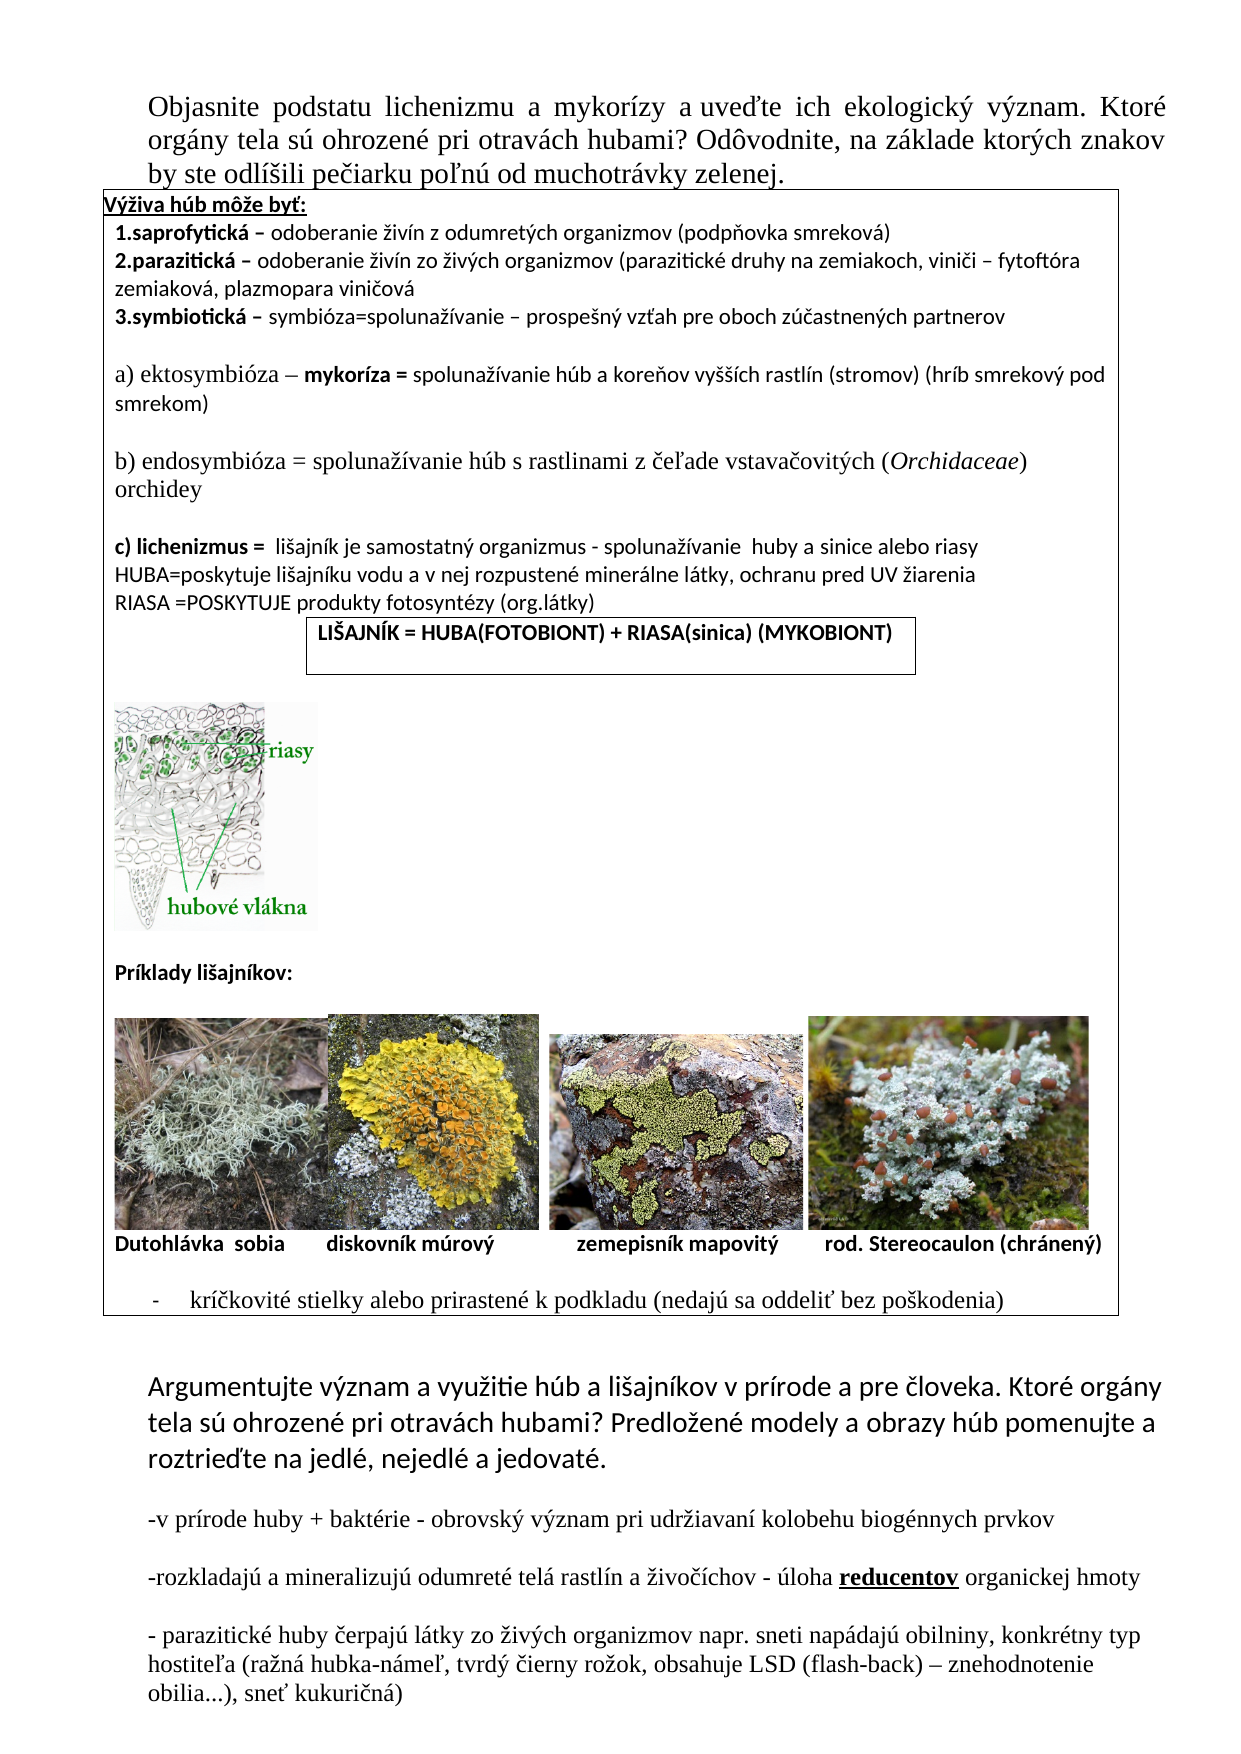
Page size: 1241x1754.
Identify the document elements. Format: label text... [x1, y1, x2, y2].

picture [808, 1016, 1089, 1230]
list Objasnite podstatu lichenizmu a mykorízy a uveďte ich ekologický význam. Ktoré orgány tela sú ohrozené pri otravách hubami? Odôvodnite, na základe ktorých znakov by ste odlíšili pečiarku poľnú od muchotrávky zelenej. [148, 89, 1167, 189]
text -rozkladajú a mineralizujú odumreté telá rastlín a živočíchov - úloha reducentov organickej hmoty [148, 1562, 1167, 1591]
text - parazitické huby čerpajú látky zo živých organizmov napr. sneti napádajú obilniny, konkrétny typ hostiteľa (ražná hubka-námeľ, tvrdý čierny rožok, obsahuje LSD (flash-back) – znehodnotenie obilia...), sneť kukuričná) [148, 1620, 1167, 1707]
picture [114, 702, 318, 931]
text -v prírode huby + baktérie - obrovský význam pri udržiavaní kolobehu biogénnych prvkov [148, 1504, 1167, 1533]
picture [114, 1014, 539, 1230]
text Argumentujte význam a využitie húb a lišajníkov v prírode a pre človeka. Ktoré orgány tela sú ohrozené pri otravách hubami? Predložené modely a obrazy húb pomenujte a roztrieďte na jedlé, nejedlé a jedovaté. [148, 1368, 1167, 1475]
picture [549, 1034, 804, 1230]
table_header Výživa húb môže byť: 1.saprofytická – odoberanie živín z odumretých organizmov (podpňovka smreková) 2.parazitická – odoberanie živín zo živých organizmov (parazitické druhy na zemiakoch, viniči – fytoftóra zemiaková, plazmopara viničová 3.symbiotická – symbióza=spolunažívanie – prospešný vzťah pre oboch zúčastnených partnerov a) ektosymbióza – mykoríza = spolunažívanie húb a koreňov vyšších rastlín (stromov) (hríb smrekový pod smrekom) b) endosymbióza = spolunažívanie húb s rastlinami z čeľade vstavačovitých (Orchidaceae) orchidey c) lichenizmus = lišajník je samostatný organizmus - spolunažívanie huby a sinice alebo riasy HUBA=poskytuje lišajníku vodu a v nej rozpustené minerálne látky, ochranu pred UV žiarenia RIASA =POSKYTUJE produkty fotosyntézy (org.látky) Príklady lišajníkov: Dutohlávka sobia diskovník múrový zemepisník mapovitý rod. Stereocaulon (chránený) kríčkovité stielky alebo prirastené k podkladu (nedajú sa oddeliť bez poškodenia) [104, 190, 1118, 1314]
